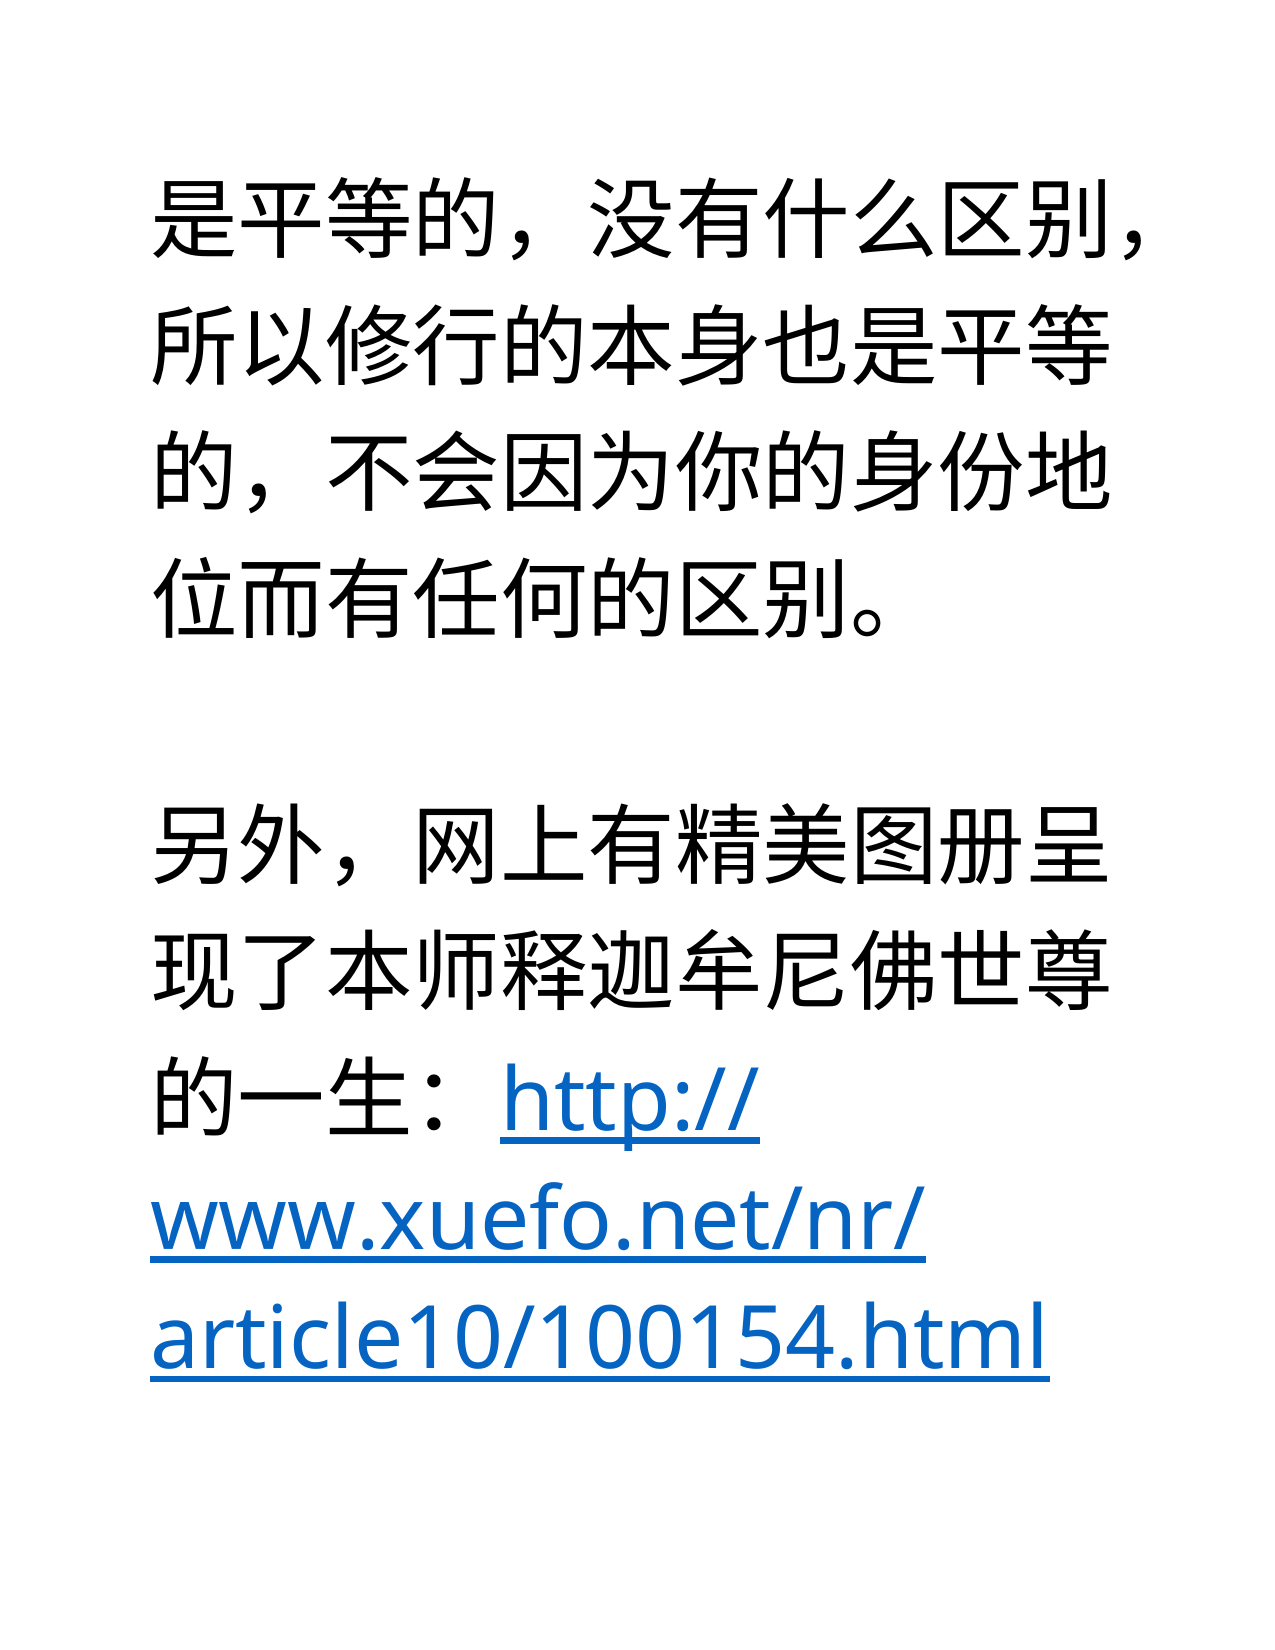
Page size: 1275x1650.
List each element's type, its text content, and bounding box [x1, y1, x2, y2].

text 另外，网上有精美图册呈现了本师释迦牟尼佛世尊的一生：http://www.xuefo.net/nr/article10/100154.html [150, 776, 1125, 1394]
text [150, 150, 1125, 657]
